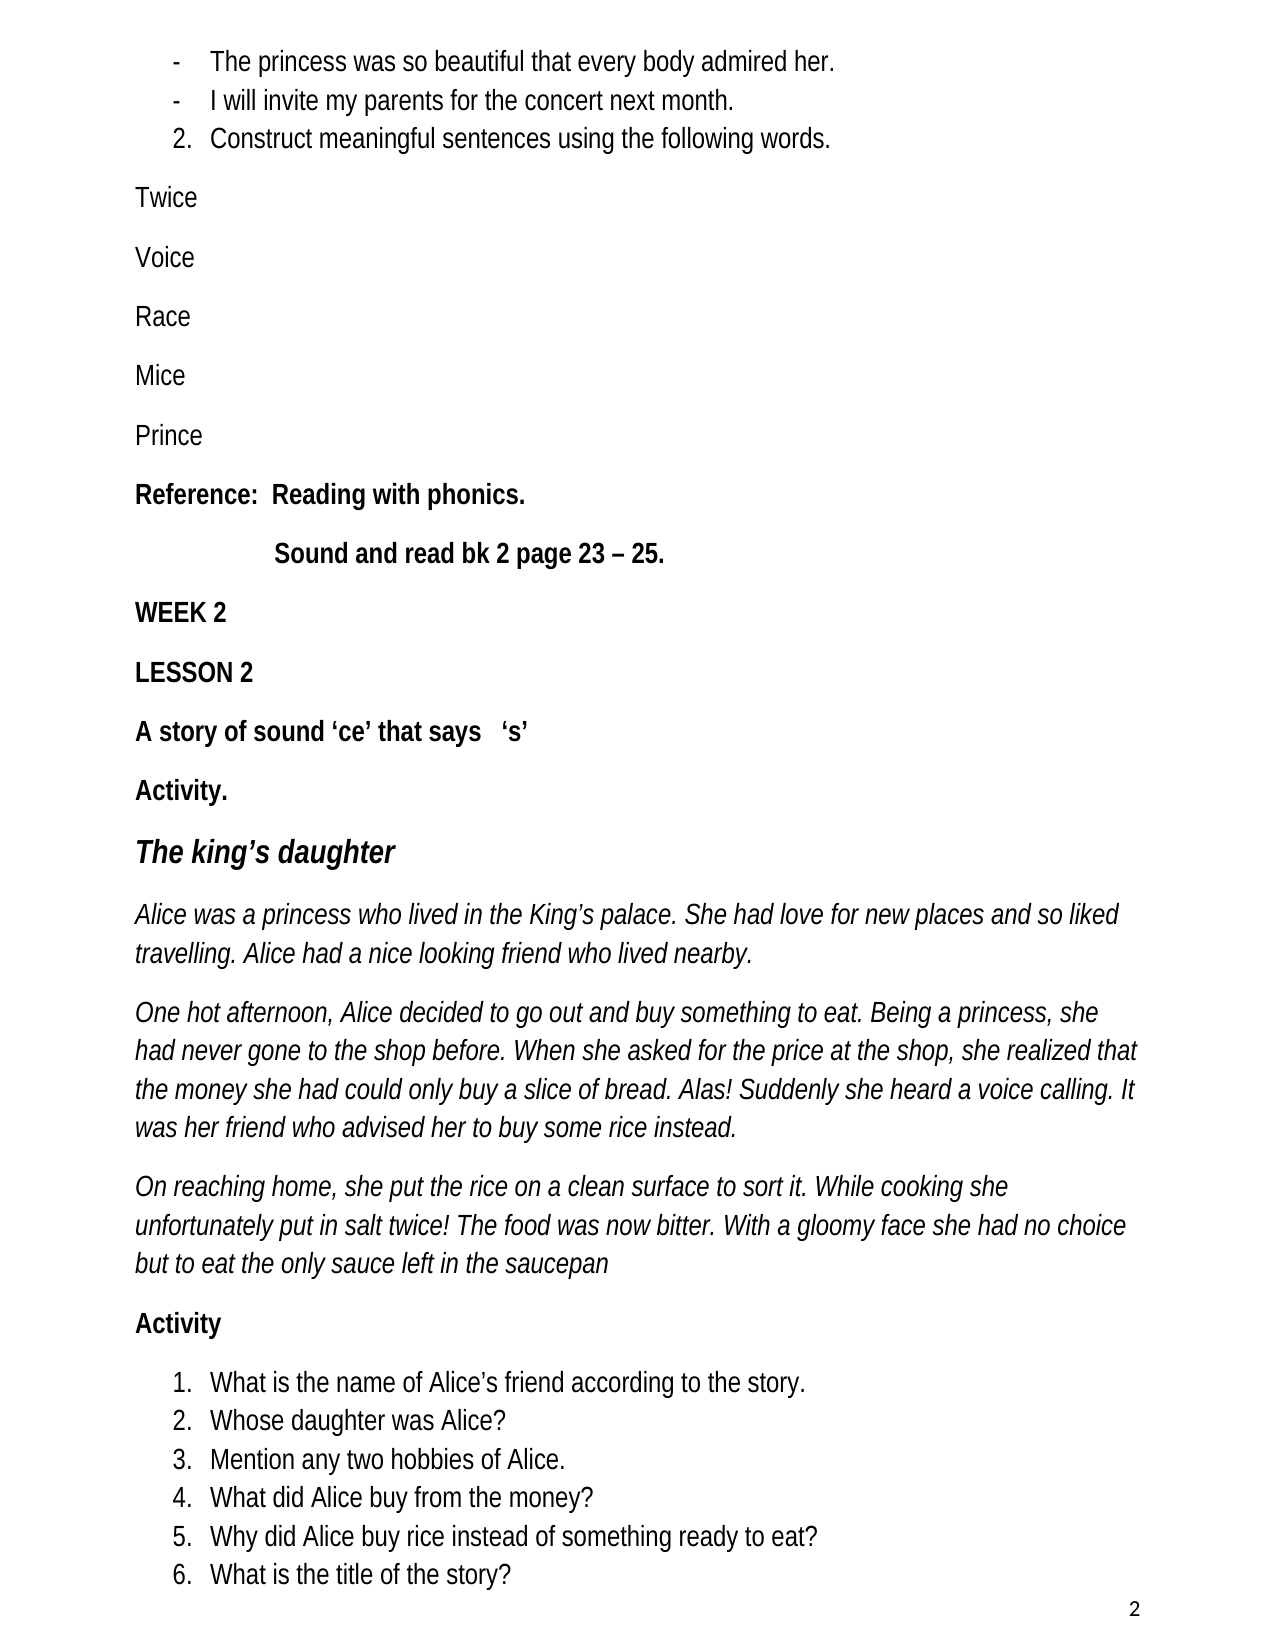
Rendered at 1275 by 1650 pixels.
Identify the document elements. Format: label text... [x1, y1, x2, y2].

text Race [135, 299, 1140, 332]
text Activity. [135, 773, 1140, 807]
text LESSON 2 [135, 655, 1140, 688]
text Twice [135, 181, 1140, 214]
list What is the name of Alice’s friend according to the story. [172, 1365, 1140, 1398]
list Whose daughter was Alice? [172, 1403, 1140, 1437]
list I will invite my parents for the concert next month. [172, 83, 1140, 116]
text One hot afternoon, Alice decided to go out and buy something to eat. Being a princess, she had never gone to the shop before. When she asked for the price at the shop, she realized that the money she had could only buy a slice of bread. Alas! Suddenly she heard a voice calling. It was her friend who advised her to buy some rice instead. [135, 995, 1140, 1144]
text WEEK 2 [135, 595, 1140, 629]
text Alice was a princess who lived in the King’s palace. She had love for new places and so liked travelling. Alice had a nice looking friend who lived nearby. [135, 897, 1140, 969]
text Activity [135, 1306, 1140, 1339]
text A story of sound ‘ce’ that says ‘s’ [135, 714, 1140, 747]
list What is the title of the story? [172, 1557, 1140, 1591]
text Sound and read bk 2 page 23 – 25. [135, 536, 1140, 569]
text Mice [135, 358, 1140, 392]
list What did Alice buy from the money? [172, 1480, 1140, 1514]
list Construct meaningful sentences using the following words. [172, 121, 1140, 155]
text The king’s daughter [135, 832, 1140, 871]
text Reference: Reading with phonics. [135, 477, 1140, 510]
list Why did Alice buy rice instead of something ready to eat? [172, 1519, 1140, 1552]
text Voice [135, 240, 1140, 273]
list Mention any two hobbies of Alice. [172, 1442, 1140, 1475]
text On reaching home, she put the rice on a clean surface to sort it. While cooking she unfortunately put in salt twice! The food was now bitter. With a gloomy face she had no choice but to eat the only sauce left in the saucepan [135, 1169, 1140, 1280]
text Prince [135, 418, 1140, 451]
list The princess was so beautiful that every body admired her. [172, 44, 1140, 78]
